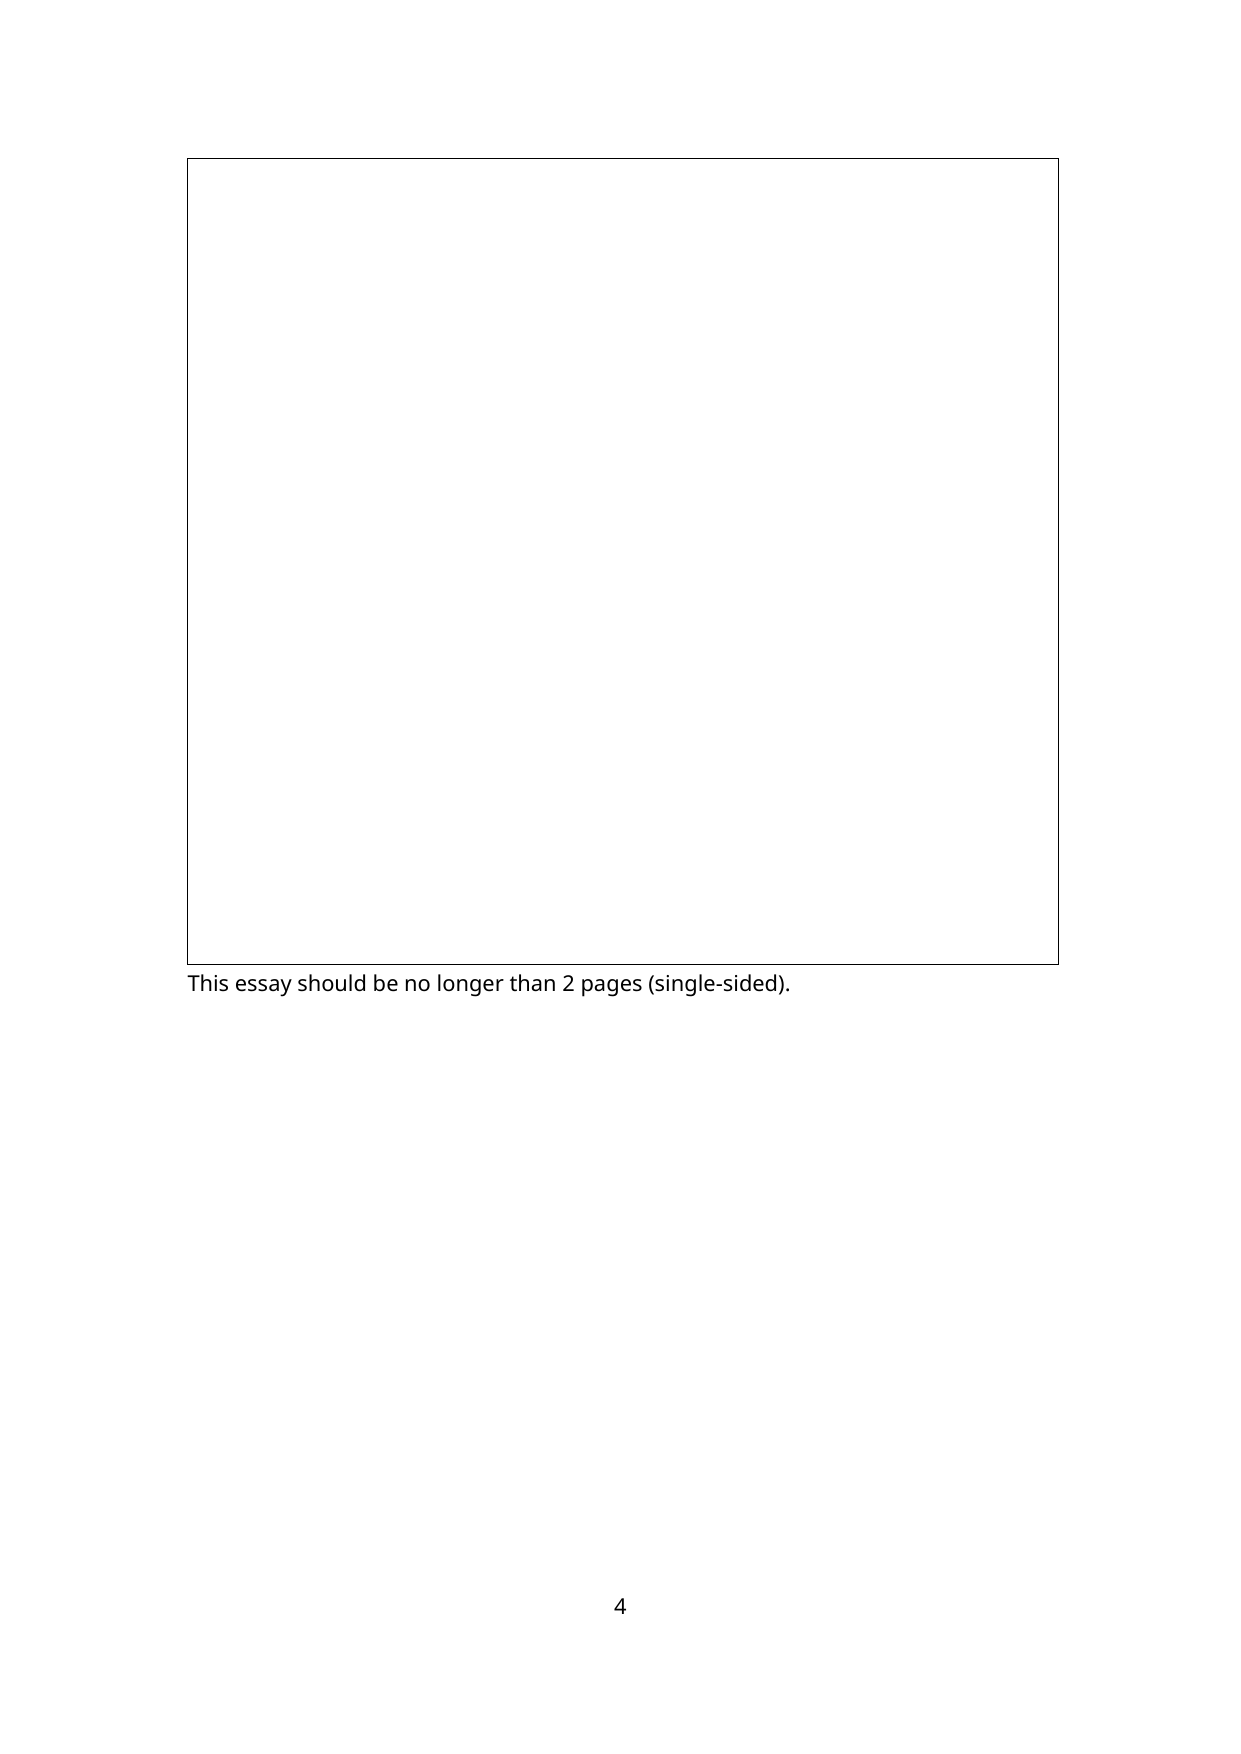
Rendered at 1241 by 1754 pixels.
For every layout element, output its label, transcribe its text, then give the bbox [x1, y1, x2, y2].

text This essay should be no longer than 2 pages (single-sided). [187, 965, 1053, 1001]
table_cell [188, 159, 1058, 964]
